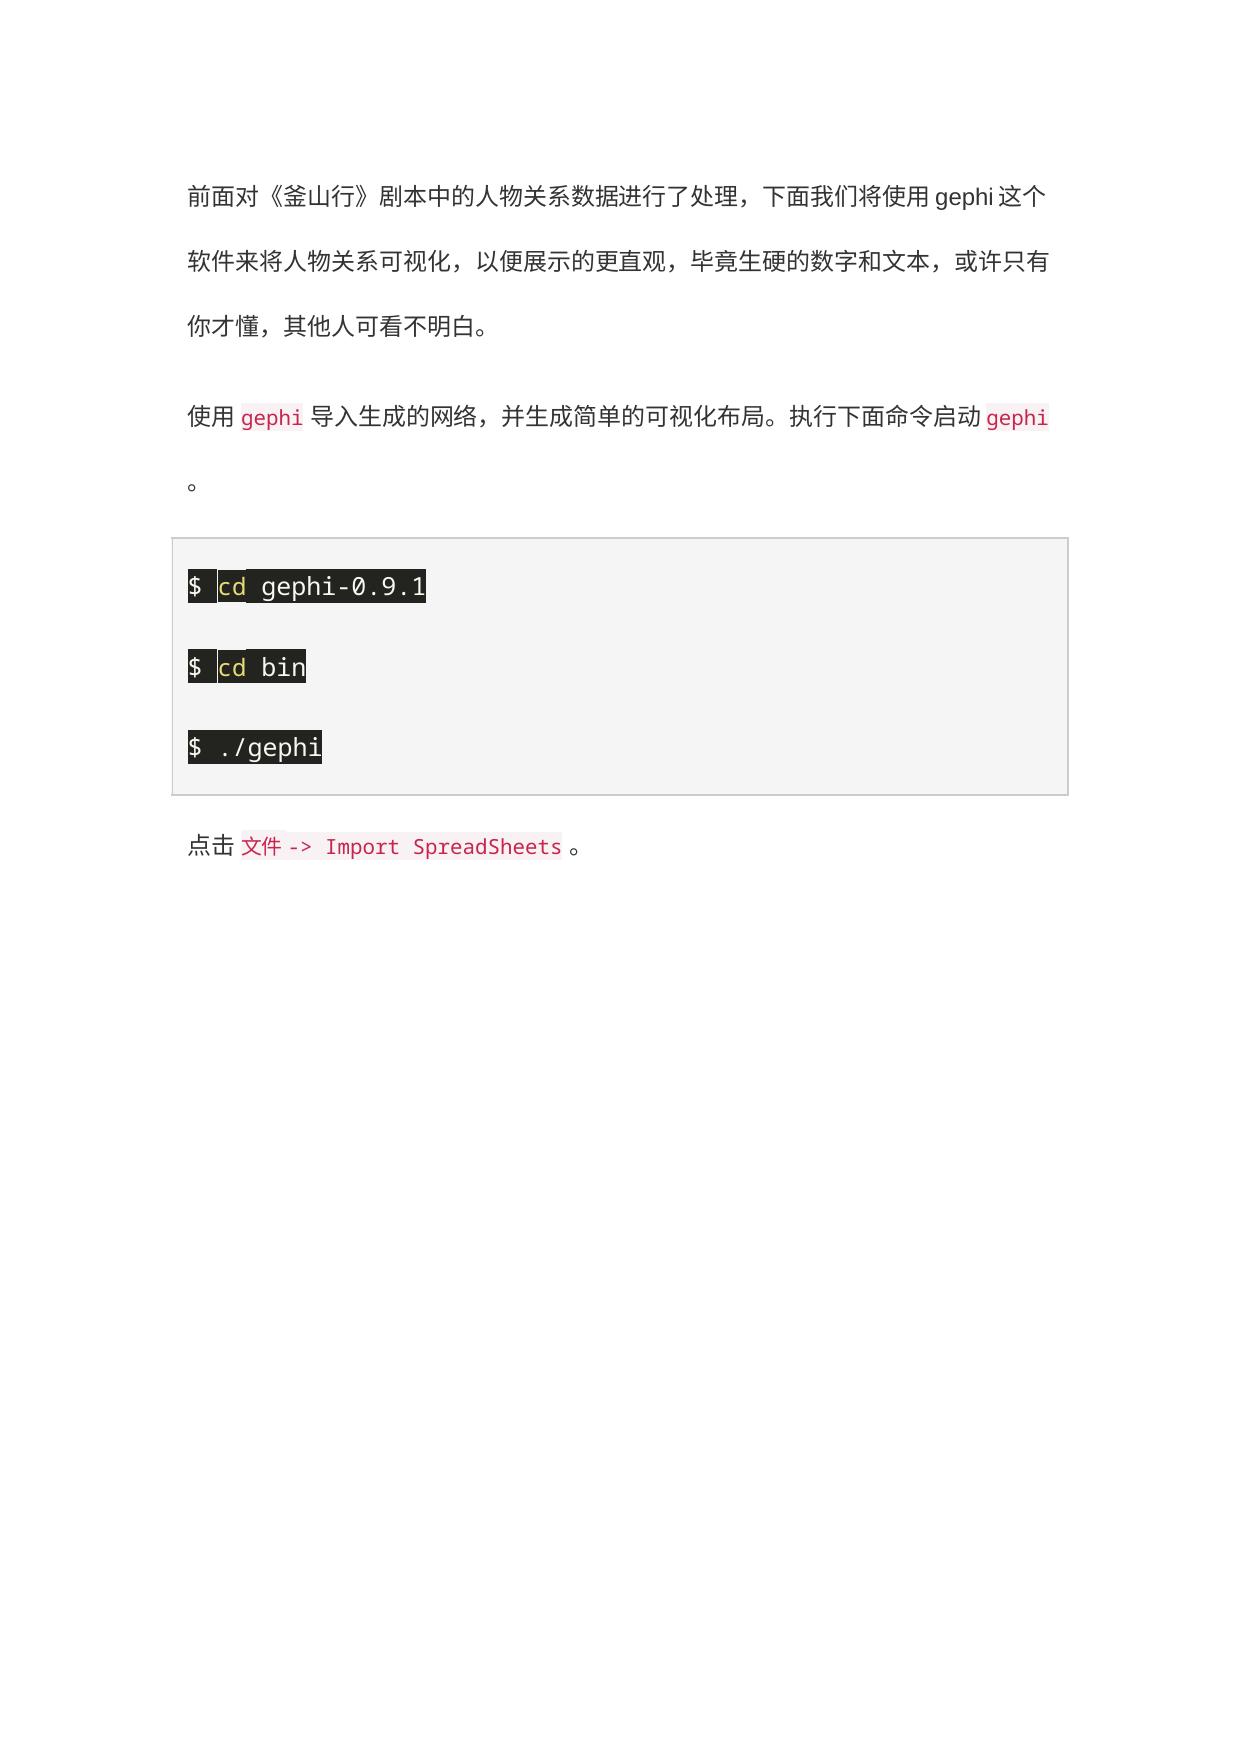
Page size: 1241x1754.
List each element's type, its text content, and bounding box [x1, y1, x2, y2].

text 前面对《釜山行》剧本中的人物关系数据进行了处理，下面我们将使用gephi这个软件来将人物关系可视化，以便展示的更直观，毕竟生硬的数字和文本，或许只有你才懂，其他人可看不明白。 [187, 162, 1053, 357]
text $ cd gephi-0.9.1 [173, 539, 1067, 618]
text 使用 gephi 导入生成的网络，并生成简单的可视化布局。执行下面命令启动 gephi 。 [187, 382, 1053, 512]
text $ ./gephi [173, 698, 1067, 794]
text $ cd bin [173, 618, 1067, 698]
text 点击 文件 -> Import SpreadSheets 。 [187, 811, 1053, 876]
